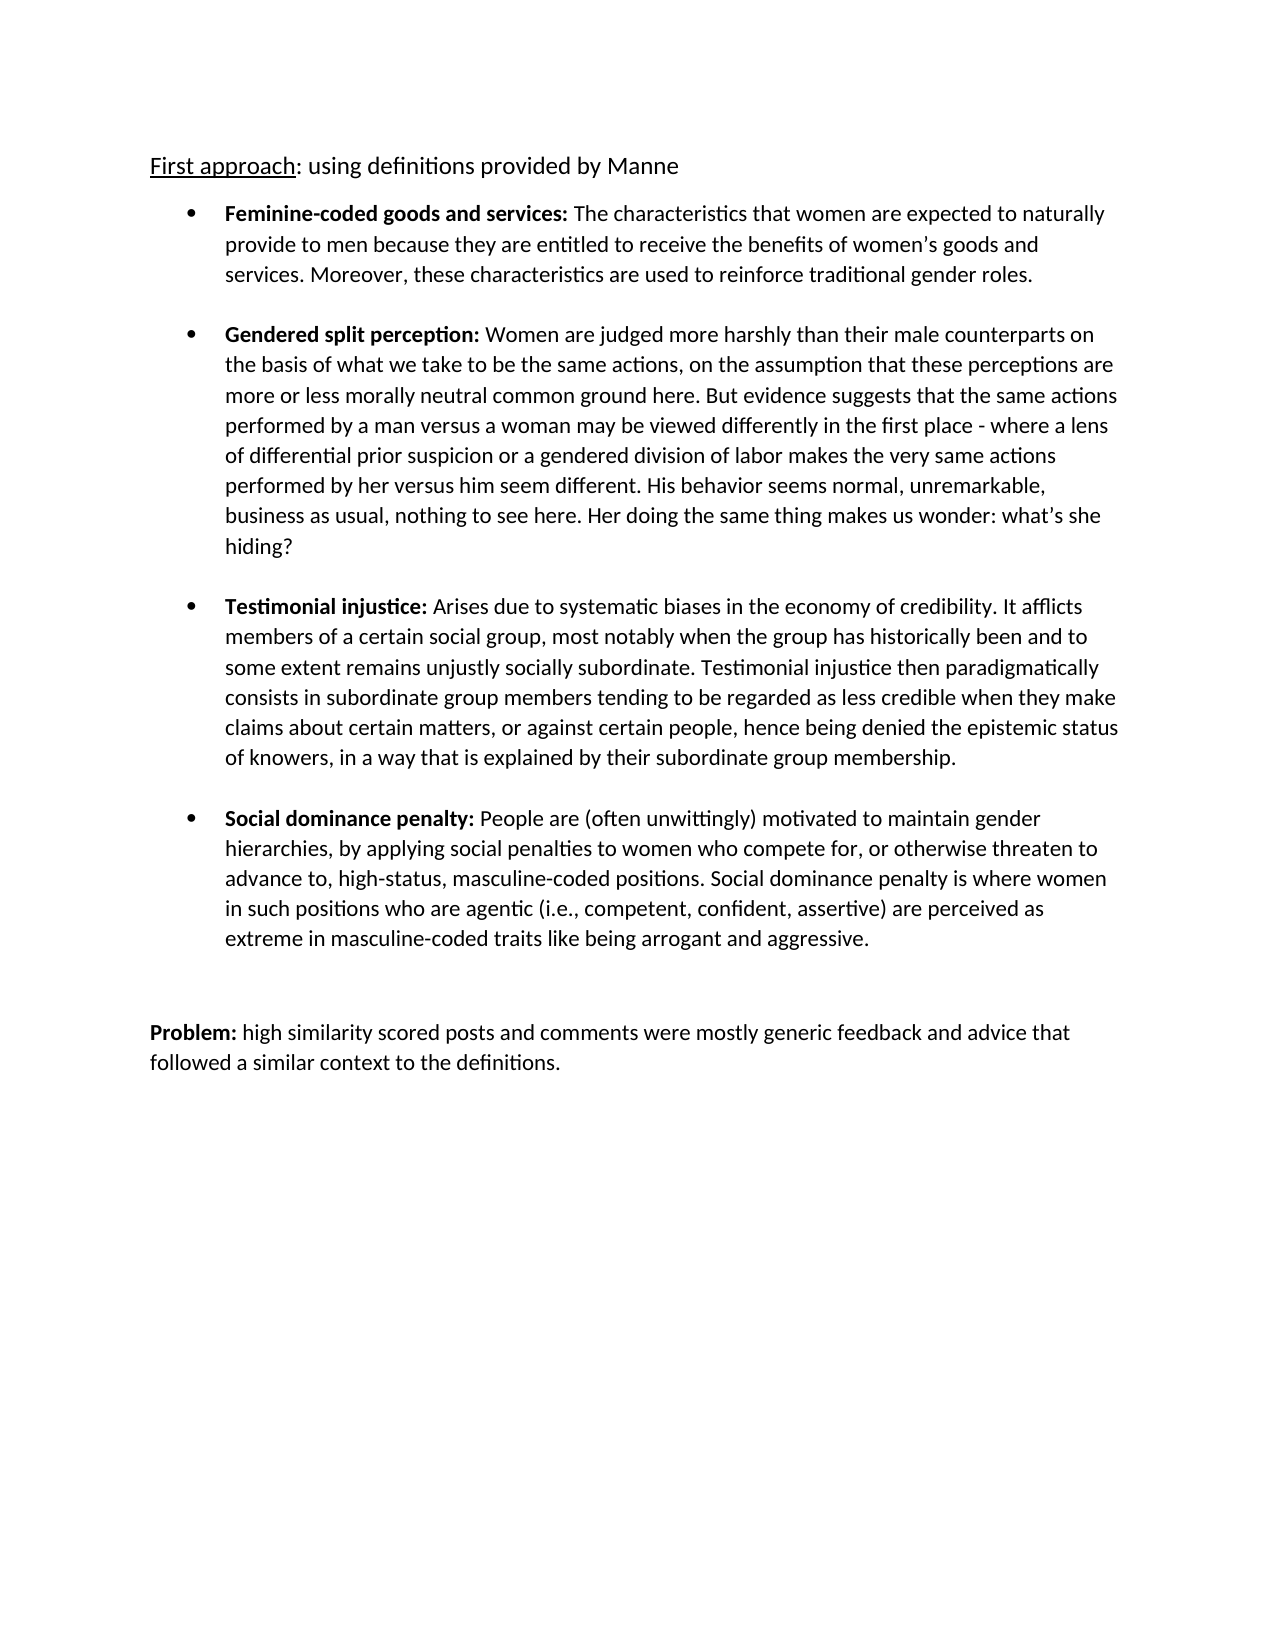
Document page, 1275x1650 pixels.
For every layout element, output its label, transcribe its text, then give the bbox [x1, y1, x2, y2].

list Testimonial injustice: Arises due to systematic biases in the economy of credibility. It afflicts members of a certain social group, most notably when the group has historically been and to some extent remains unjustly socially subordinate. Testimonial injustice then paradigmatically consists in subordinate group members tending to be regarded as less credible when they make claims about certain matters, or against certain people, hence being denied the epistemic status of knowers, in a way that is explained by their subordinate group membership. [187, 592, 1125, 802]
list Social dominance penalty: People are (often unwittingly) motivated to maintain gender hierarchies, by applying social penalties to women who compete for, or otherwise threaten to advance to, high-status, masculine-coded positions. Social dominance penalty is where women in such positions who are agentic (i.e., competent, confident, assertive) are perceived as extreme in masculine-coded traits like being arrogant and aggressive. [187, 804, 1125, 953]
text First approach: using definitions provided by Manne [150, 150, 1125, 181]
list Feminine-coded goods and services: The characteristics that women are expected to naturally provide to men because they are entitled to receive the benefits of women’s goods and services. Moreover, these characteristics are used to reinforce traditional gender roles. [187, 199, 1125, 318]
list Gendered split perception: Women are judged more harshly than their male counterparts on the basis of what we take to be the same actions, on the assumption that these perceptions are more or less morally neutral common ground here. But evidence suggests that the same actions performed by a man versus a woman may be viewed differently in the first place - where a lens of differential prior suspicion or a gendered division of labor makes the very same actions performed by her versus him seem different. His behavior seems normal, unremarkable, business as usual, nothing to see here. Her doing the same thing makes us wonder: what’s she hiding? [187, 320, 1125, 590]
text Problem: high similarity scored posts and comments were mostly generic feedback and advice that followed a similar context to the definitions. [150, 1018, 1125, 1077]
